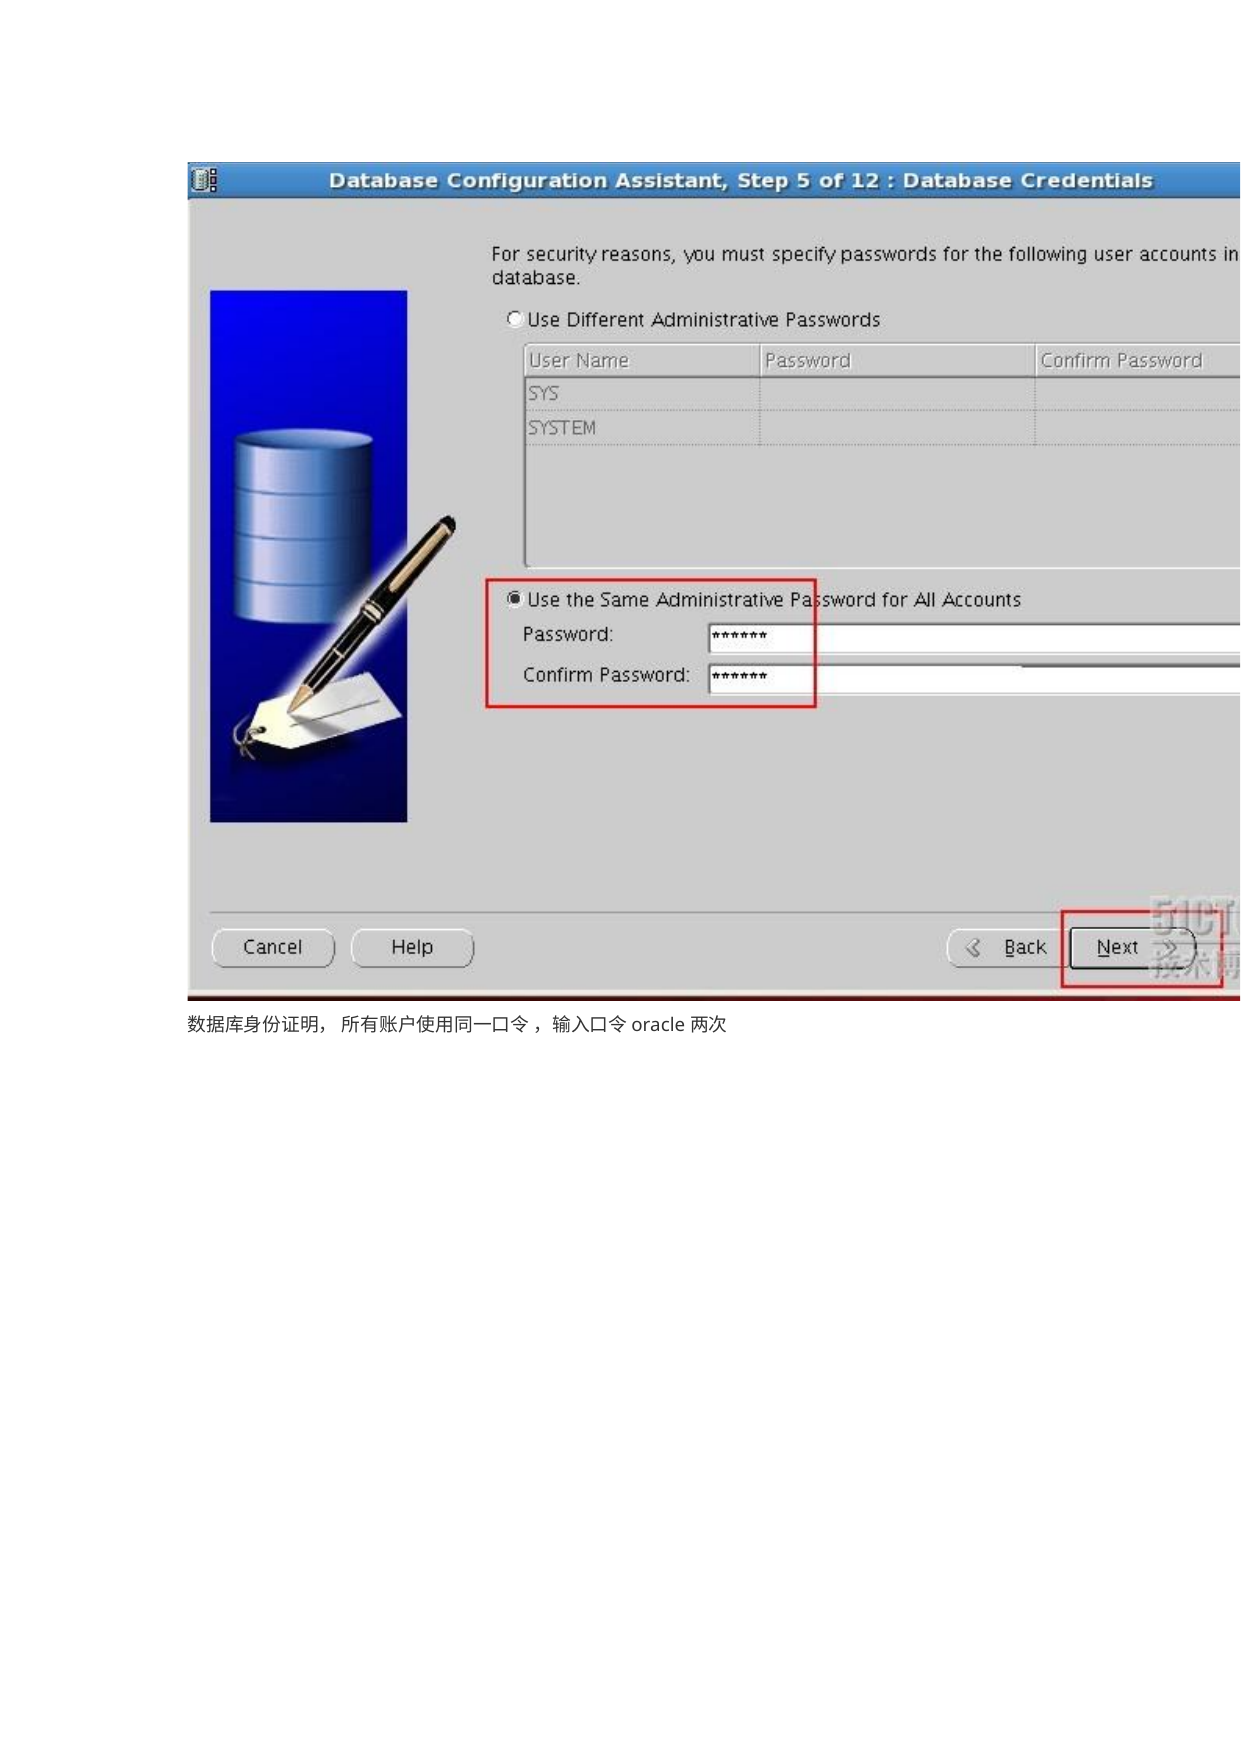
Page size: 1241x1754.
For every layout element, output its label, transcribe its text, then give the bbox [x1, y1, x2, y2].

picture [187, 162, 1241, 1001]
text 数据库身份证明， 所有账户使用同一口令 ，输入口令oracle 两次 [187, 1007, 1053, 1039]
